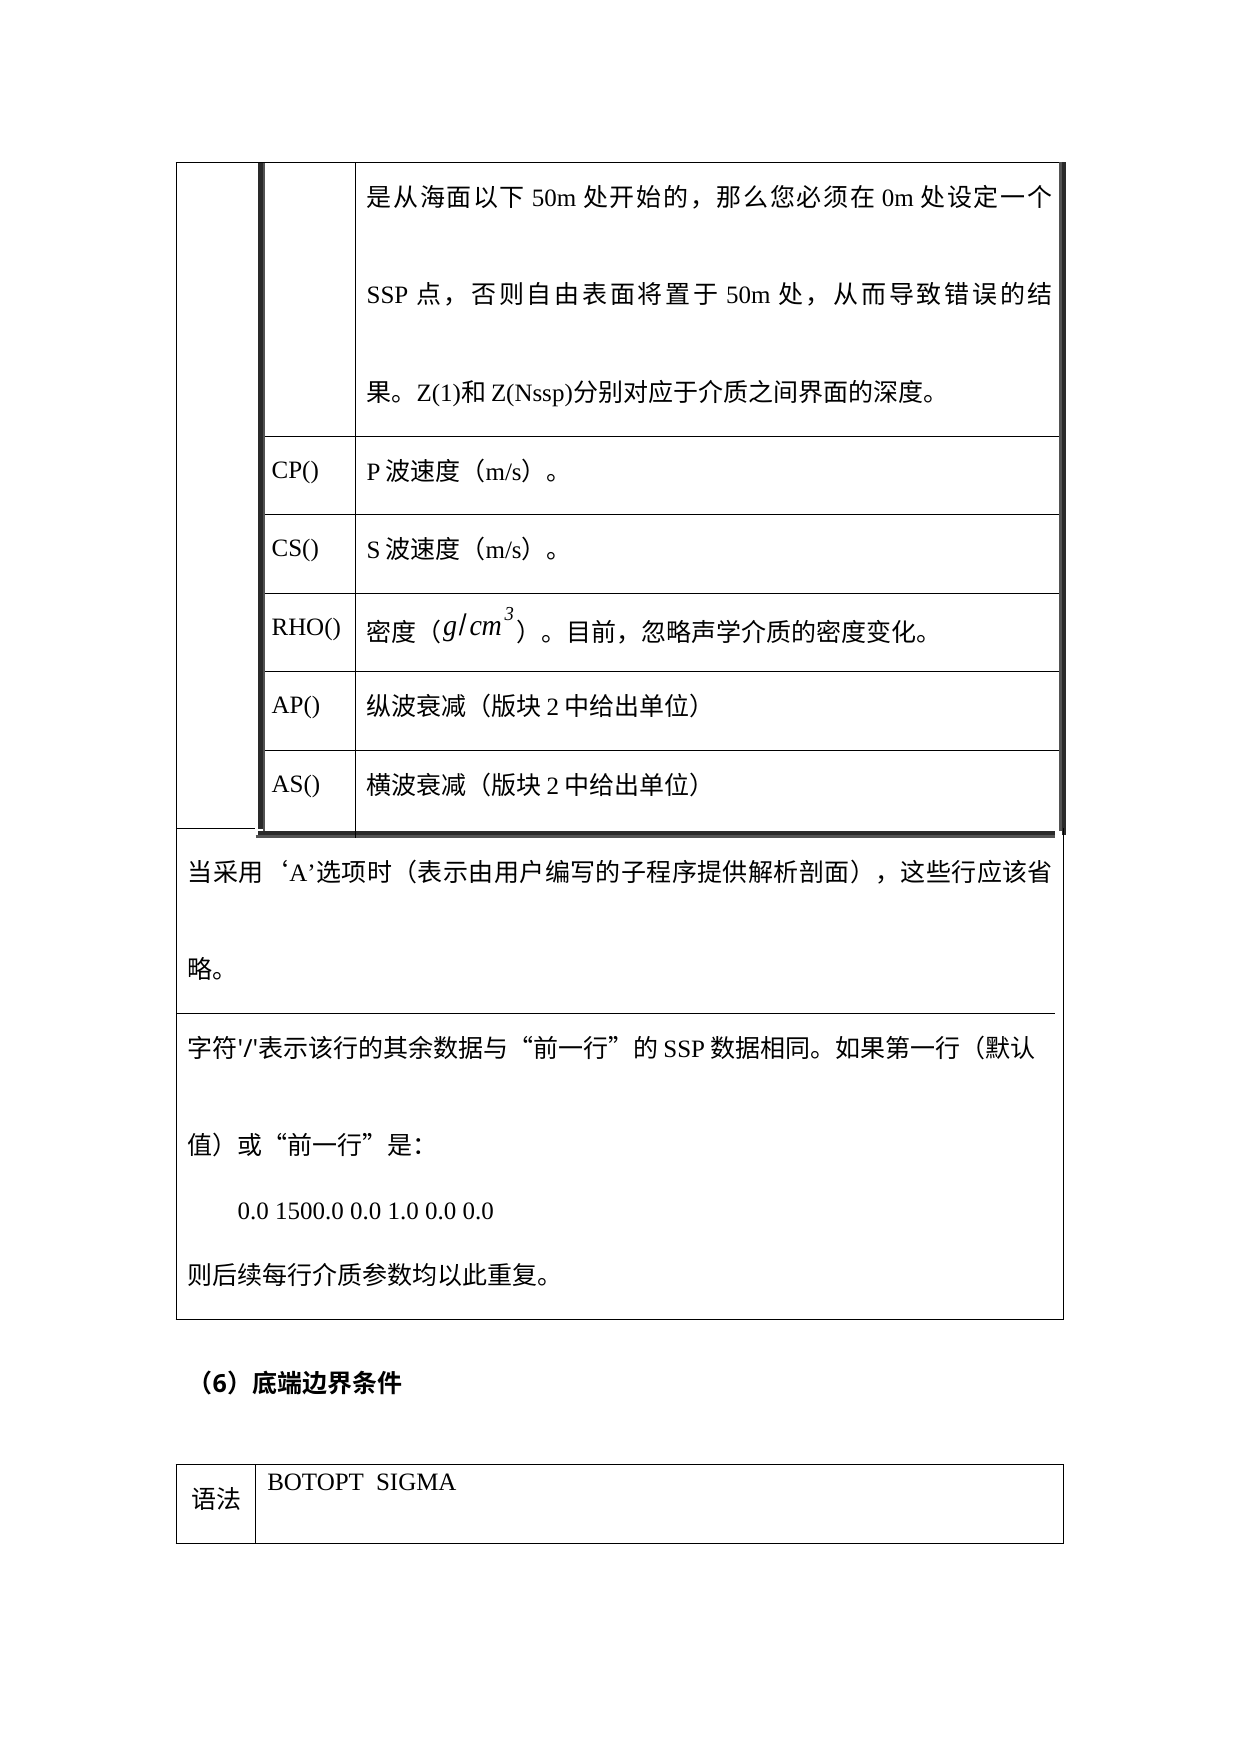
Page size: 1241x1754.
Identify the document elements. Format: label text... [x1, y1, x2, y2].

table_cell RHO() [265, 594, 355, 671]
table_cell S波速度（m/s）。 [356, 515, 1059, 593]
table_header 语法 [177, 1465, 255, 1543]
table_cell P波速度（m/s）。 [356, 437, 1059, 514]
table_cell AS() [265, 751, 355, 828]
table_cell 当采用‘A’选项时（表示由用户编写的子程序提供解析剖面），这些行应该省略。 [177, 828, 1063, 1013]
table_cell CS() [265, 515, 355, 593]
table_header BOTOPT SIGMA [256, 1465, 1063, 1543]
table_cell 字符'/'表示该行的其余数据与“前一行”的SSP数据相同。如果第一行（默认值）或“前一行”是： 0.0 1500.0 0.0 1.0 0.0 0.0 则后续每行介质参数均以此重复。 [177, 1013, 1063, 1319]
table_cell 密度（）。目前，忽略声学介质的密度变化。 [356, 594, 1059, 671]
table_cell CP() [265, 437, 355, 514]
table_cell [356, 163, 1059, 436]
subtitle （6）底端边界条件 [187, 1349, 1053, 1414]
table_cell 横波衰减（版块2中给出单位） [356, 751, 1059, 828]
table_cell AP() [265, 672, 355, 750]
table_cell 纵波衰减（版块2中给出单位） [356, 672, 1059, 750]
